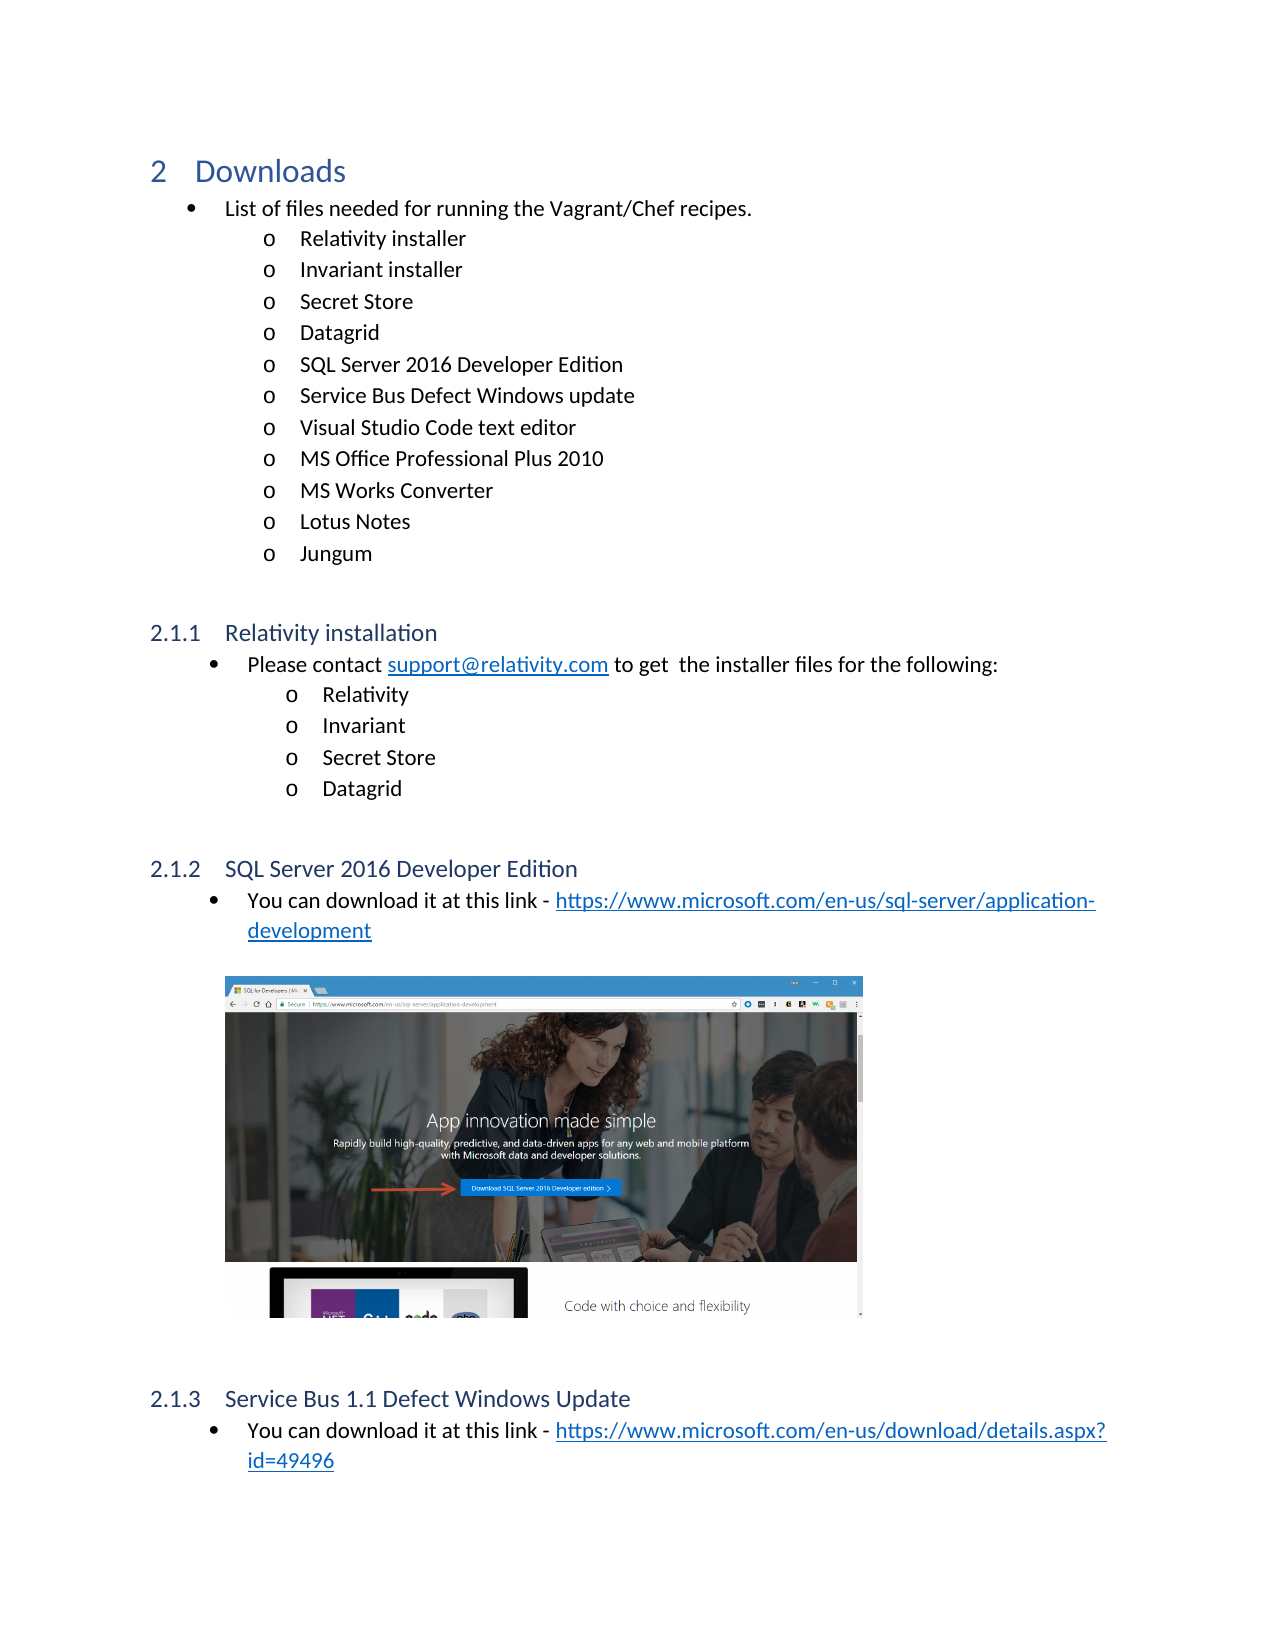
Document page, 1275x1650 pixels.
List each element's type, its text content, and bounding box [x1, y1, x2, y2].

list Datagrid [262, 318, 1125, 348]
list Secret Store [285, 743, 1125, 772]
list Visual Studio Code text editor [262, 413, 1125, 442]
list List of files needed for running the Vagrant/Chef recipes. [187, 194, 1125, 222]
list Invariant [285, 712, 1125, 741]
list Jungum [262, 539, 1125, 568]
list Invariant installer [262, 256, 1125, 285]
subtitle Service Bus 1.1 Defect Windows Update [150, 1383, 1125, 1414]
list MS Office Professional Plus 2010 [262, 444, 1125, 473]
list Relativity [285, 680, 1125, 709]
subtitle Relativity installation [150, 617, 1125, 648]
list You can download it at this link - https://www.microsoft.com/en-us/sql-server/application-development [210, 886, 1125, 944]
list Secret Store [262, 287, 1125, 316]
list You can download it at this link - https://www.microsoft.com/en-us/download/details.aspx?id=49496 [210, 1416, 1125, 1475]
list Service Bus Defect Windows update [262, 381, 1125, 411]
subtitle SQL Server 2016 Developer Edition [150, 853, 1125, 883]
list SQL Server 2016 Developer Edition [262, 350, 1125, 379]
list Lotus Notes [262, 507, 1125, 536]
picture [225, 976, 863, 1318]
list Please contact support@relativity.com to get the installer files for the following: [210, 650, 1125, 678]
list Relativity installer [262, 224, 1125, 253]
list MS Works Converter [262, 476, 1125, 505]
subtitle Downloads [150, 150, 1125, 191]
list Datagrid [285, 774, 1125, 804]
